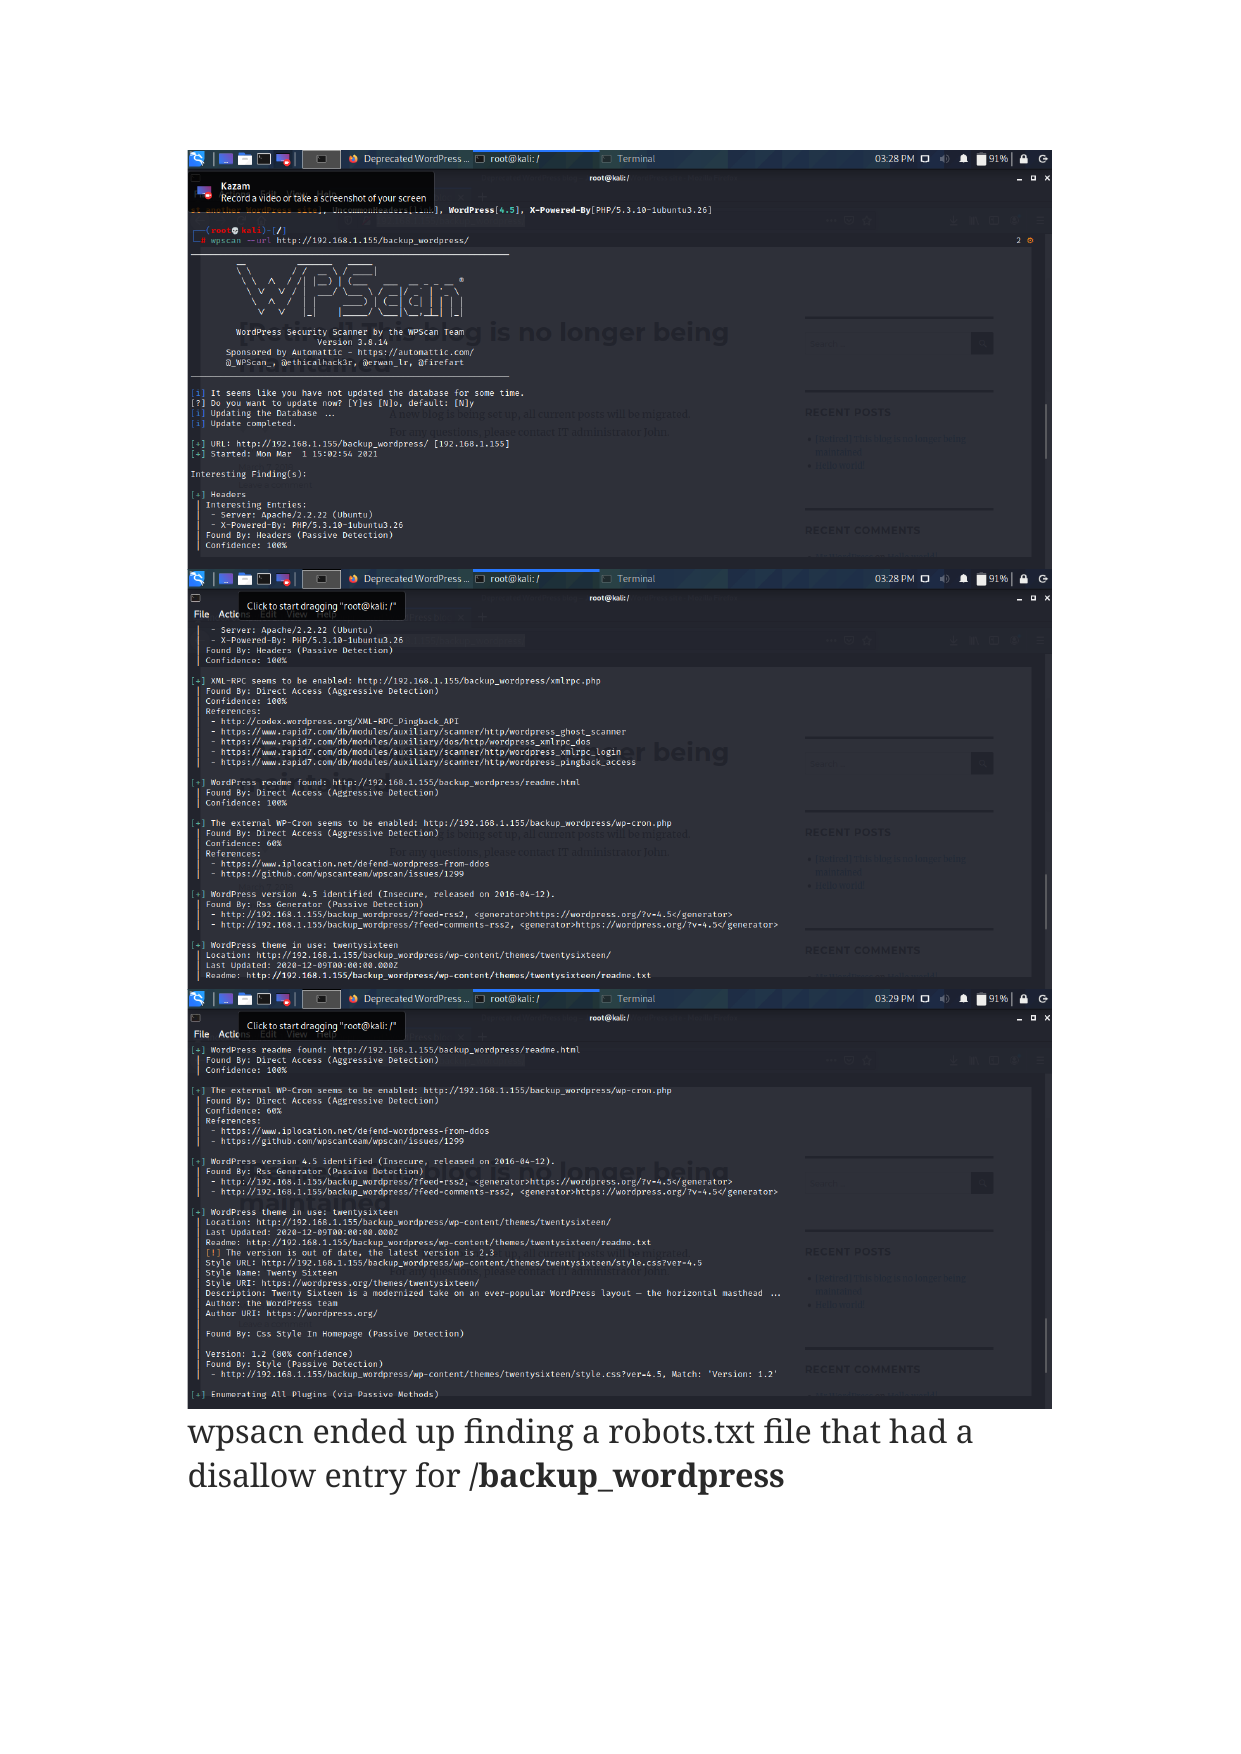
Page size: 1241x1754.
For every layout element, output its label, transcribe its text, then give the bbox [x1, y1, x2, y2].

picture [187, 150, 1052, 1409]
text wpsacn ended up finding a robots.txt file that had a disallow entry for /backup_wordpress [785, 1409, 1053, 1497]
